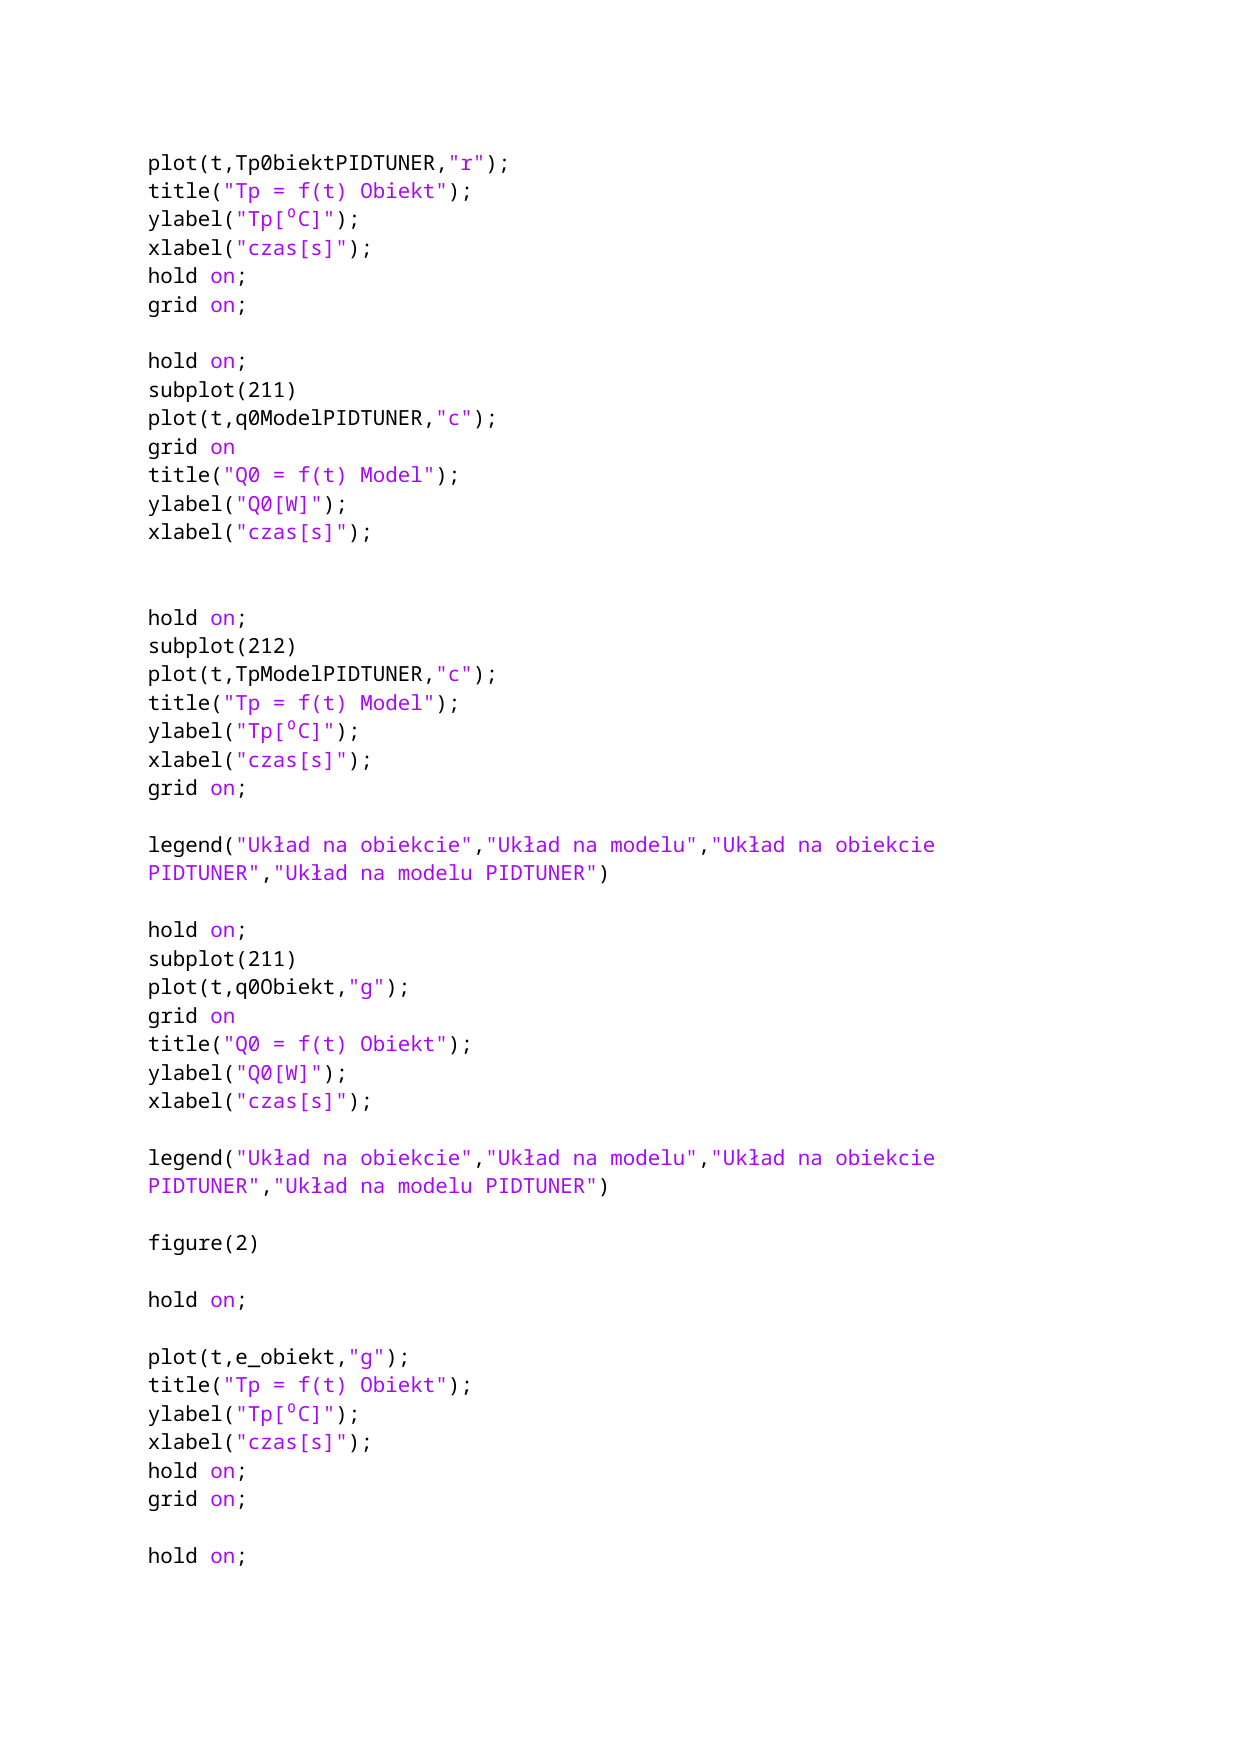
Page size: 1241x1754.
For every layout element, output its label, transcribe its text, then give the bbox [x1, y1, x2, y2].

text grid on [148, 1001, 1093, 1029]
text ylabel("Q0[W]"); [148, 489, 1093, 517]
text hold on; [148, 603, 1093, 631]
text ylabel("Tp[⁰C]"); [148, 716, 1093, 745]
text subplot(211) [148, 944, 1093, 972]
text hold on; [148, 1456, 1093, 1484]
text hold on; [148, 347, 1093, 375]
text xlabel("czas[s]"); [148, 517, 1093, 546]
text plot(t,q0Obiekt,"g"); [148, 972, 1093, 1001]
text title("Q0 = f(t) Model"); [148, 460, 1093, 489]
text plot(t,e_obiekt,"g"); [148, 1342, 1093, 1370]
text xlabel("czas[s]"); [148, 1427, 1093, 1456]
text title("Q0 = f(t) Obiekt"); [148, 1029, 1093, 1058]
text xlabel("czas[s]"); [148, 745, 1093, 773]
text title("Tp = f(t) Obiekt"); [148, 1370, 1093, 1399]
text plot(t,TpModelPIDTUNER,"c"); [148, 659, 1093, 688]
text grid on; [148, 1484, 1093, 1513]
text hold on; [148, 1285, 1093, 1313]
text xlabel("czas[s]"); [148, 233, 1093, 261]
text grid on; [148, 773, 1093, 802]
text ylabel("Tp[⁰C]"); [148, 204, 1093, 233]
text xlabel("czas[s]"); [148, 1086, 1093, 1114]
text grid on; [148, 290, 1093, 318]
text subplot(212) [148, 631, 1093, 659]
text title("Tp = f(t) Obiekt"); [148, 176, 1093, 204]
text ylabel("Q0[W]"); [148, 1058, 1093, 1086]
text plot(t,q0ModelPIDTUNER,"c"); [148, 403, 1093, 432]
text figure(2) [148, 1228, 1093, 1257]
text hold on; [148, 915, 1093, 944]
text legend("Układ na obiekcie","Układ na modelu","Układ na obiekcie PIDTUNER","Układ na modelu PIDTUNER") [148, 830, 1093, 887]
text hold on; [148, 261, 1093, 290]
text legend("Układ na obiekcie","Układ na modelu","Układ na obiekcie PIDTUNER","Układ na modelu PIDTUNER") [148, 1143, 1093, 1200]
text title("Tp = f(t) Model"); [148, 688, 1093, 716]
text grid on [148, 432, 1093, 460]
text hold on; [148, 1541, 1093, 1569]
text plot(t,Tp0biektPIDTUNER,"r"); [148, 148, 1093, 176]
text ylabel("Tp[⁰C]"); [148, 1399, 1093, 1427]
text subplot(211) [148, 375, 1093, 403]
